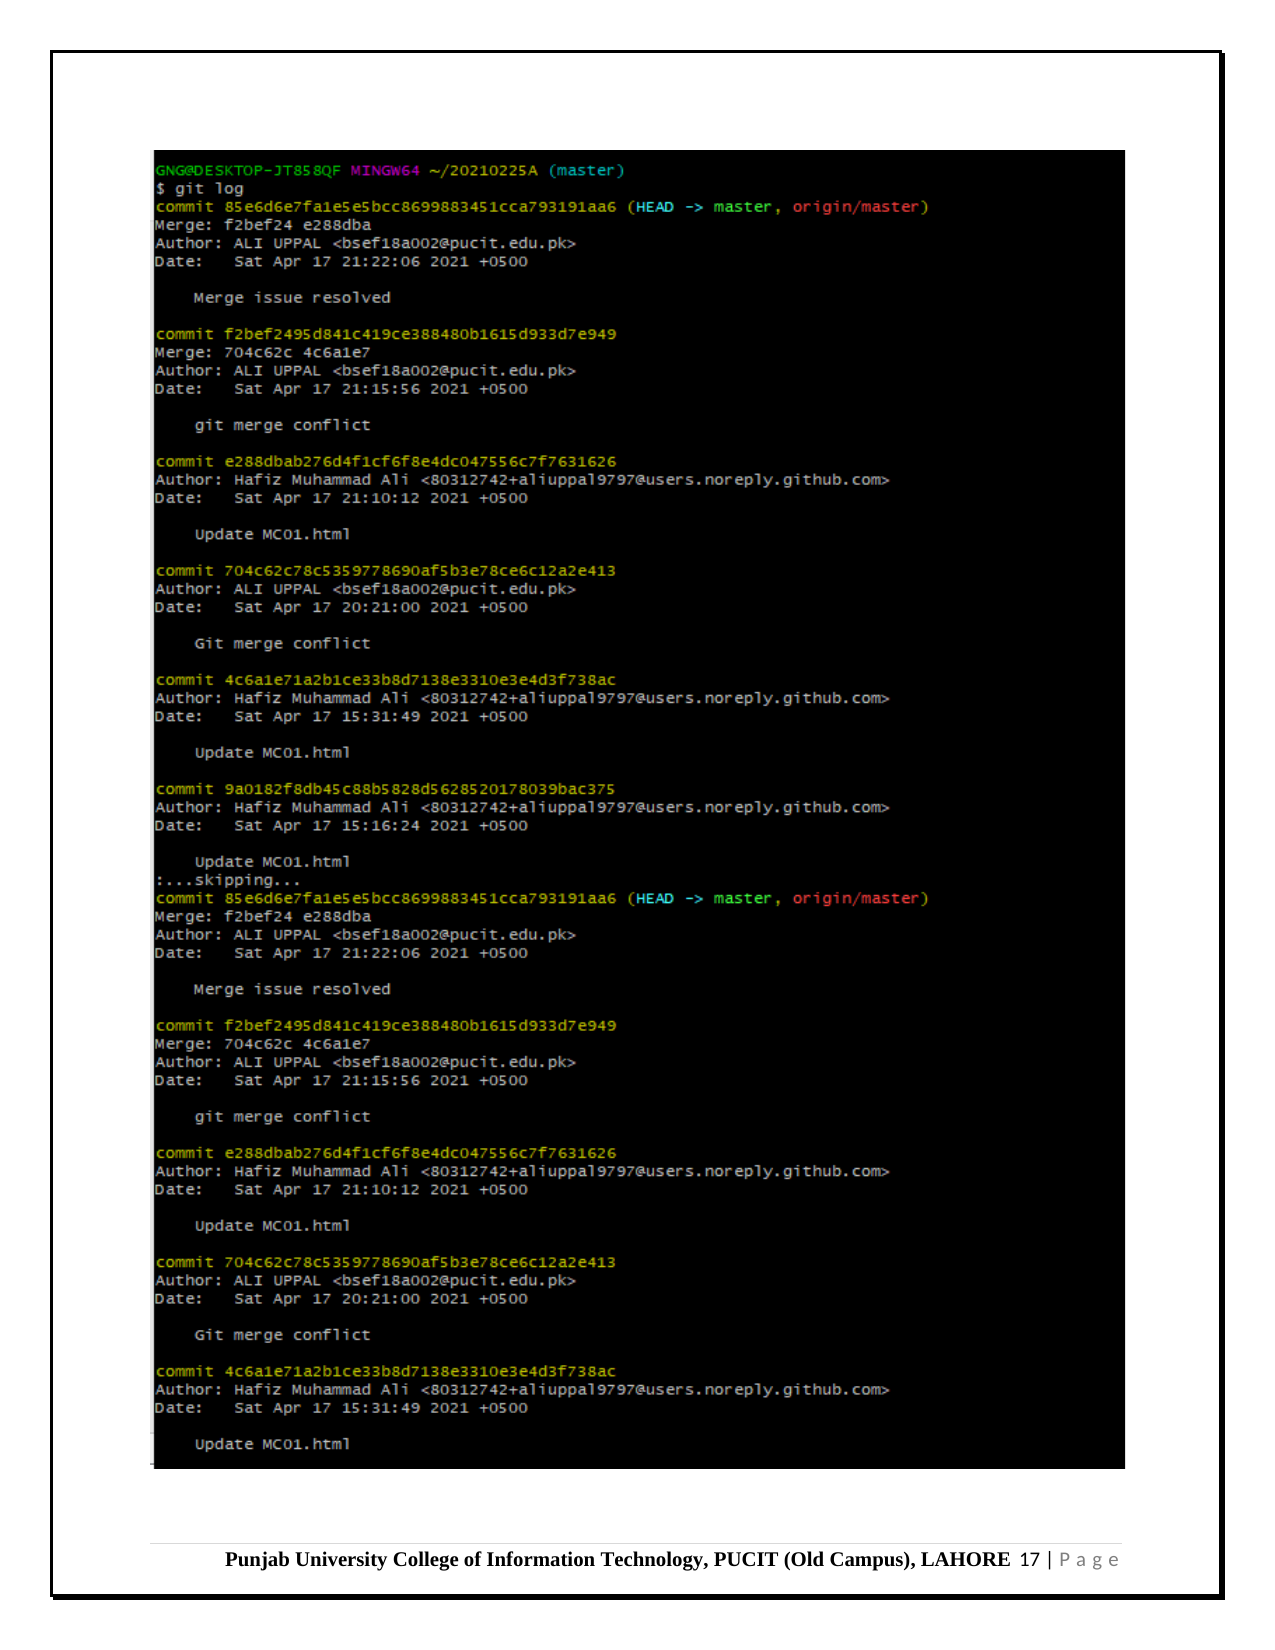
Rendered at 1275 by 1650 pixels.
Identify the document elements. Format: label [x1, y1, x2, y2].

picture [150, 150, 1125, 1469]
